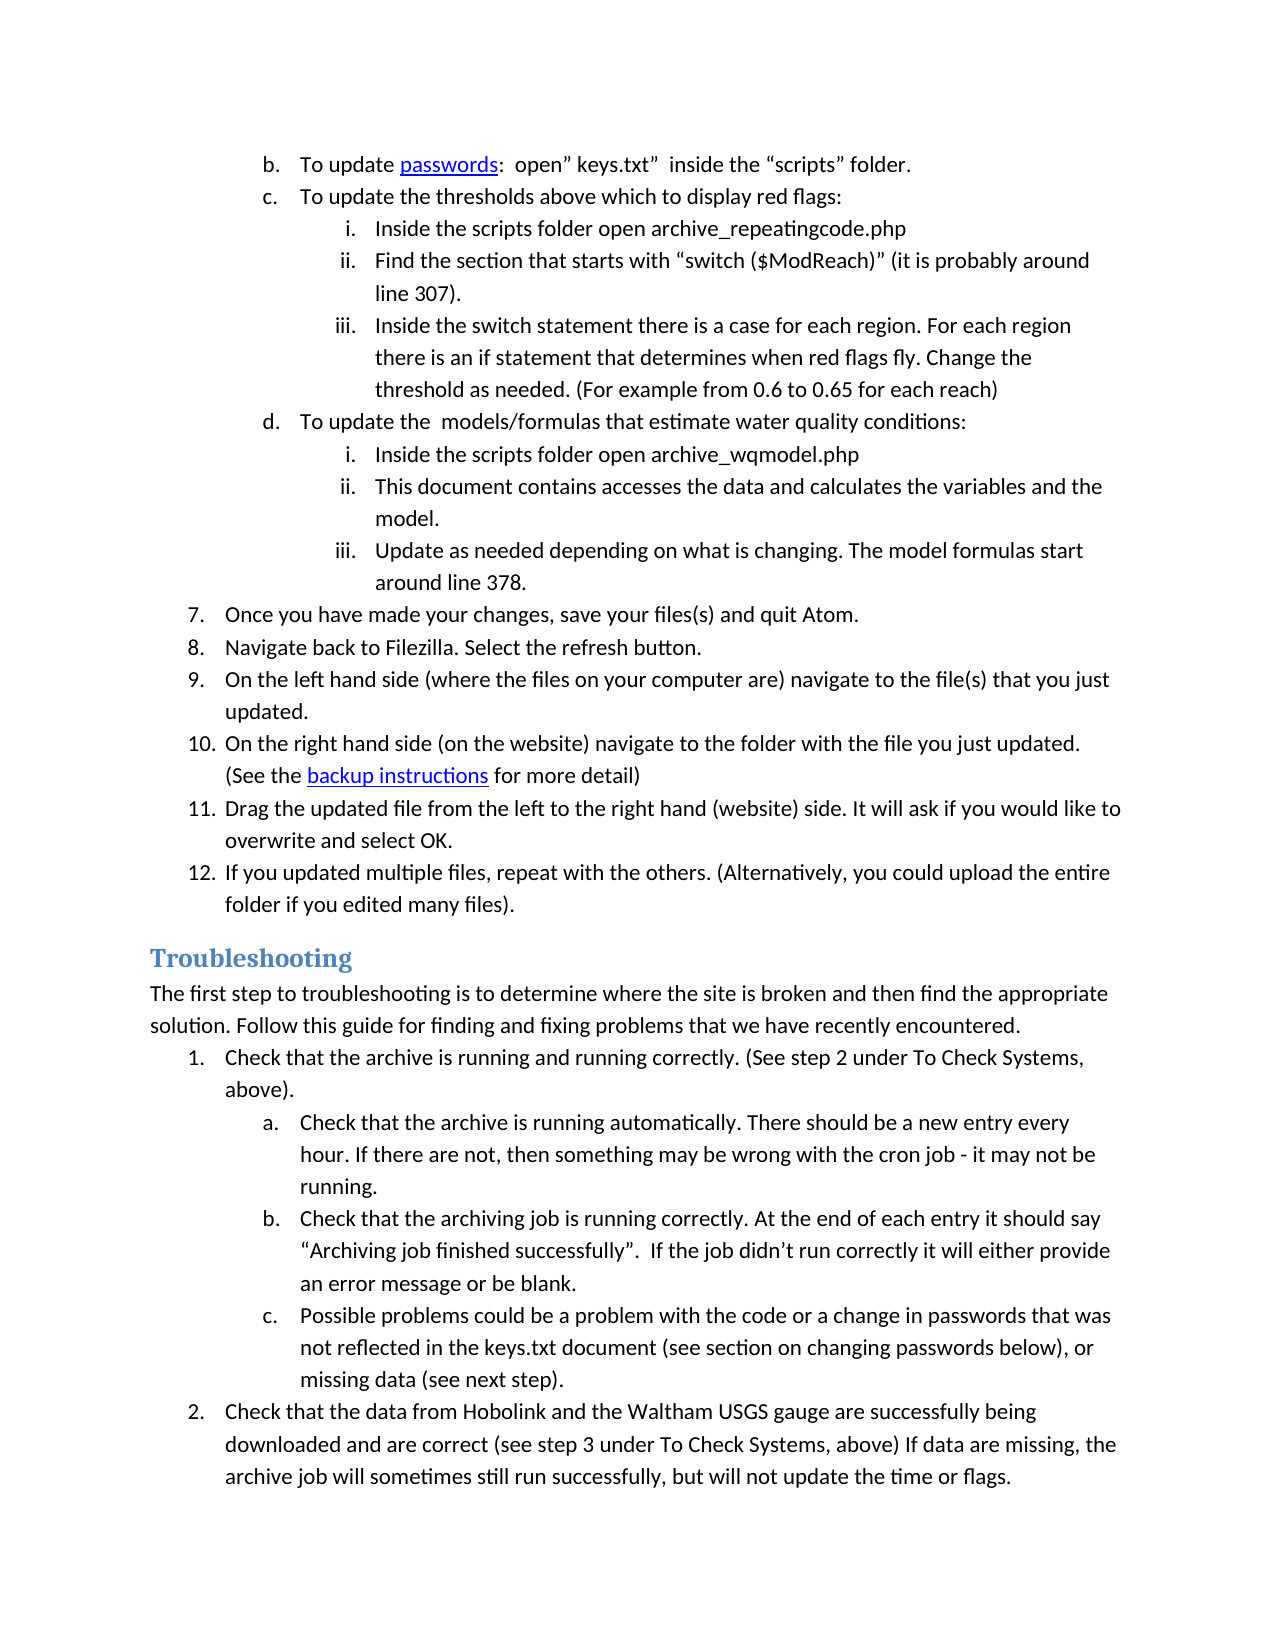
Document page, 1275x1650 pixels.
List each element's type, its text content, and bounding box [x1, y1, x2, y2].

list On the right hand side (on the website) navigate to the folder with the file you just updated. (See the backup instructions for more detail) [187, 729, 1125, 789]
list Possible problems could be a problem with the code or a change in passwords that was not reflected in the keys.txt document (see section on changing passwords below), or missing data (see next step). [262, 1301, 1125, 1393]
list To update the thresholds above which to display red flags: [262, 182, 1125, 210]
list Check that the archive is running automatically. There should be a new entry every hour. If there are not, then something may be wrong with the cron job - it may not be running. [262, 1108, 1125, 1200]
list Update as needed depending on what is changing. The model formulas start around line 378. [356, 536, 1125, 596]
list To update the models/formulas that estimate water quality conditions: [262, 407, 1125, 436]
subtitle Troubleshooting [150, 943, 1125, 974]
list To update passwords: open” keys.txt” inside the “scripts” folder. [262, 150, 1125, 178]
list This document contains accesses the data and calculates the variables and the model. [356, 472, 1125, 532]
list Check that the archive is running and running correctly. (See step 2 under To Check Systems, above). [187, 1043, 1125, 1104]
list Check that the archiving job is running correctly. At the end of each entry it should say “Archiving job finished successfully”. If the job didn’t run correctly it will either provide an error message or be blank. [262, 1204, 1125, 1297]
list Inside the switch statement there is a case for each region. For each region there is an if statement that determines when red flags fly. Change the threshold as needed. (For example from 0.6 to 0.65 for each reach) [356, 311, 1125, 403]
list On the left hand side (where the files on your computer are) navigate to the file(s) that you just updated. [187, 665, 1125, 725]
list Find the section that starts with “switch ($ModReach)” (it is probably around line 307). [356, 247, 1125, 307]
list Navigate back to Filezilla. Select the refresh button. [187, 633, 1125, 661]
text The first step to troubleshooting is to determine where the site is broken and then find the appropriate solution. Follow this guide for finding and fixing problems that we have recently encountered. [150, 979, 1125, 1039]
list Inside the scripts folder open archive_repeatingcode.php [356, 214, 1125, 242]
list If you updated multiple files, repeat with the others. (Alternatively, you could upload the entire folder if you edited many files). [187, 858, 1125, 918]
list Once you have made your changes, save your files(s) and quit Atom. [187, 601, 1125, 629]
list Inside the scripts folder open archive_wqmodel.php [356, 440, 1125, 468]
list Check that the data from Hobolink and the Waltham USGS gauge are successfully being downloaded and are correct (see step 3 under To Check Systems, above) If data are missing, the archive job will sometimes still run successfully, but will not update the time or flags. [187, 1397, 1125, 1490]
list Drag the updated file from the left to the right hand (website) side. It will ask if you would like to overwrite and select OK. [187, 794, 1125, 854]
